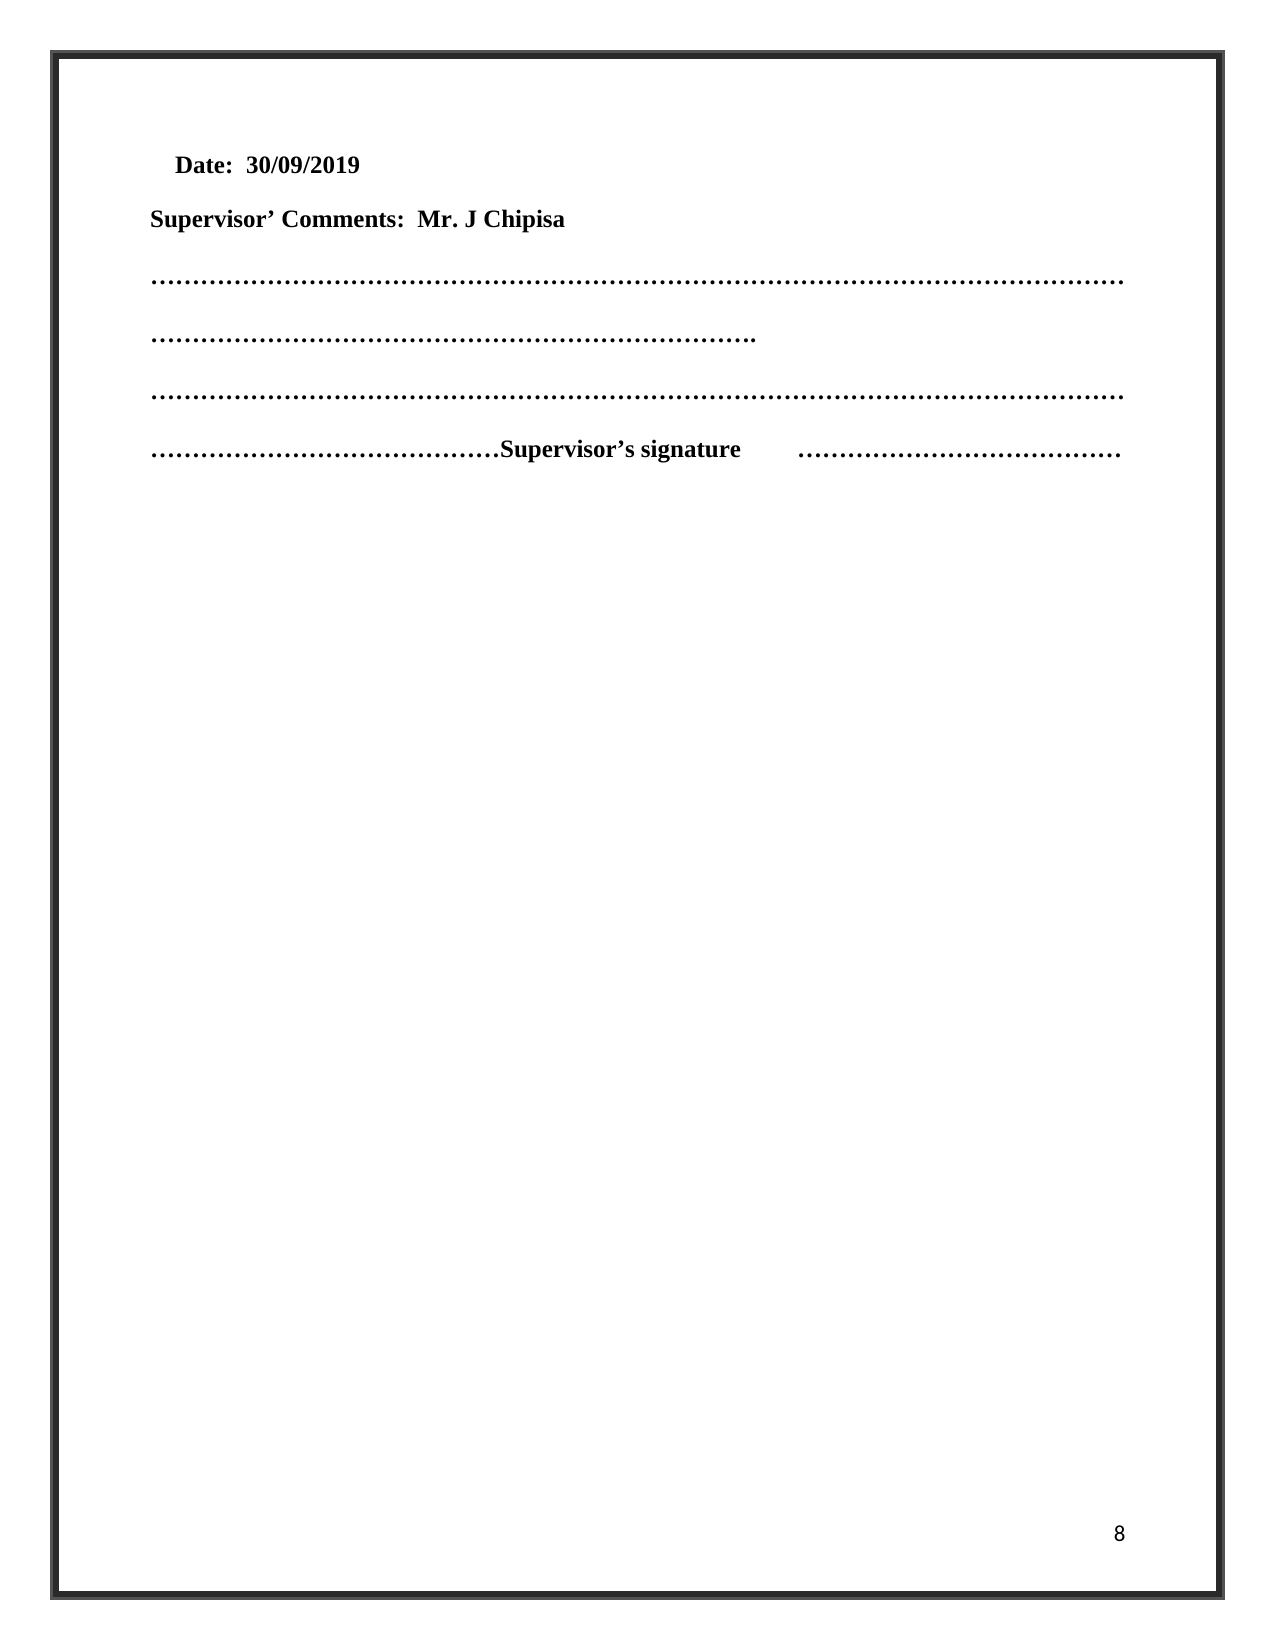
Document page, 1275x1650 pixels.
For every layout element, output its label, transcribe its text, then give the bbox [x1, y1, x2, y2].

text Date: 30/09/2019 [150, 150, 1125, 179]
text Supervisor’ Comments: Mr. J Chipisa ……………………………………………………………………………………………………………………………………………………………………….……………………………………………………………………………………………………………………………………………Supervisor’s signature ………………………………… [150, 204, 1125, 463]
